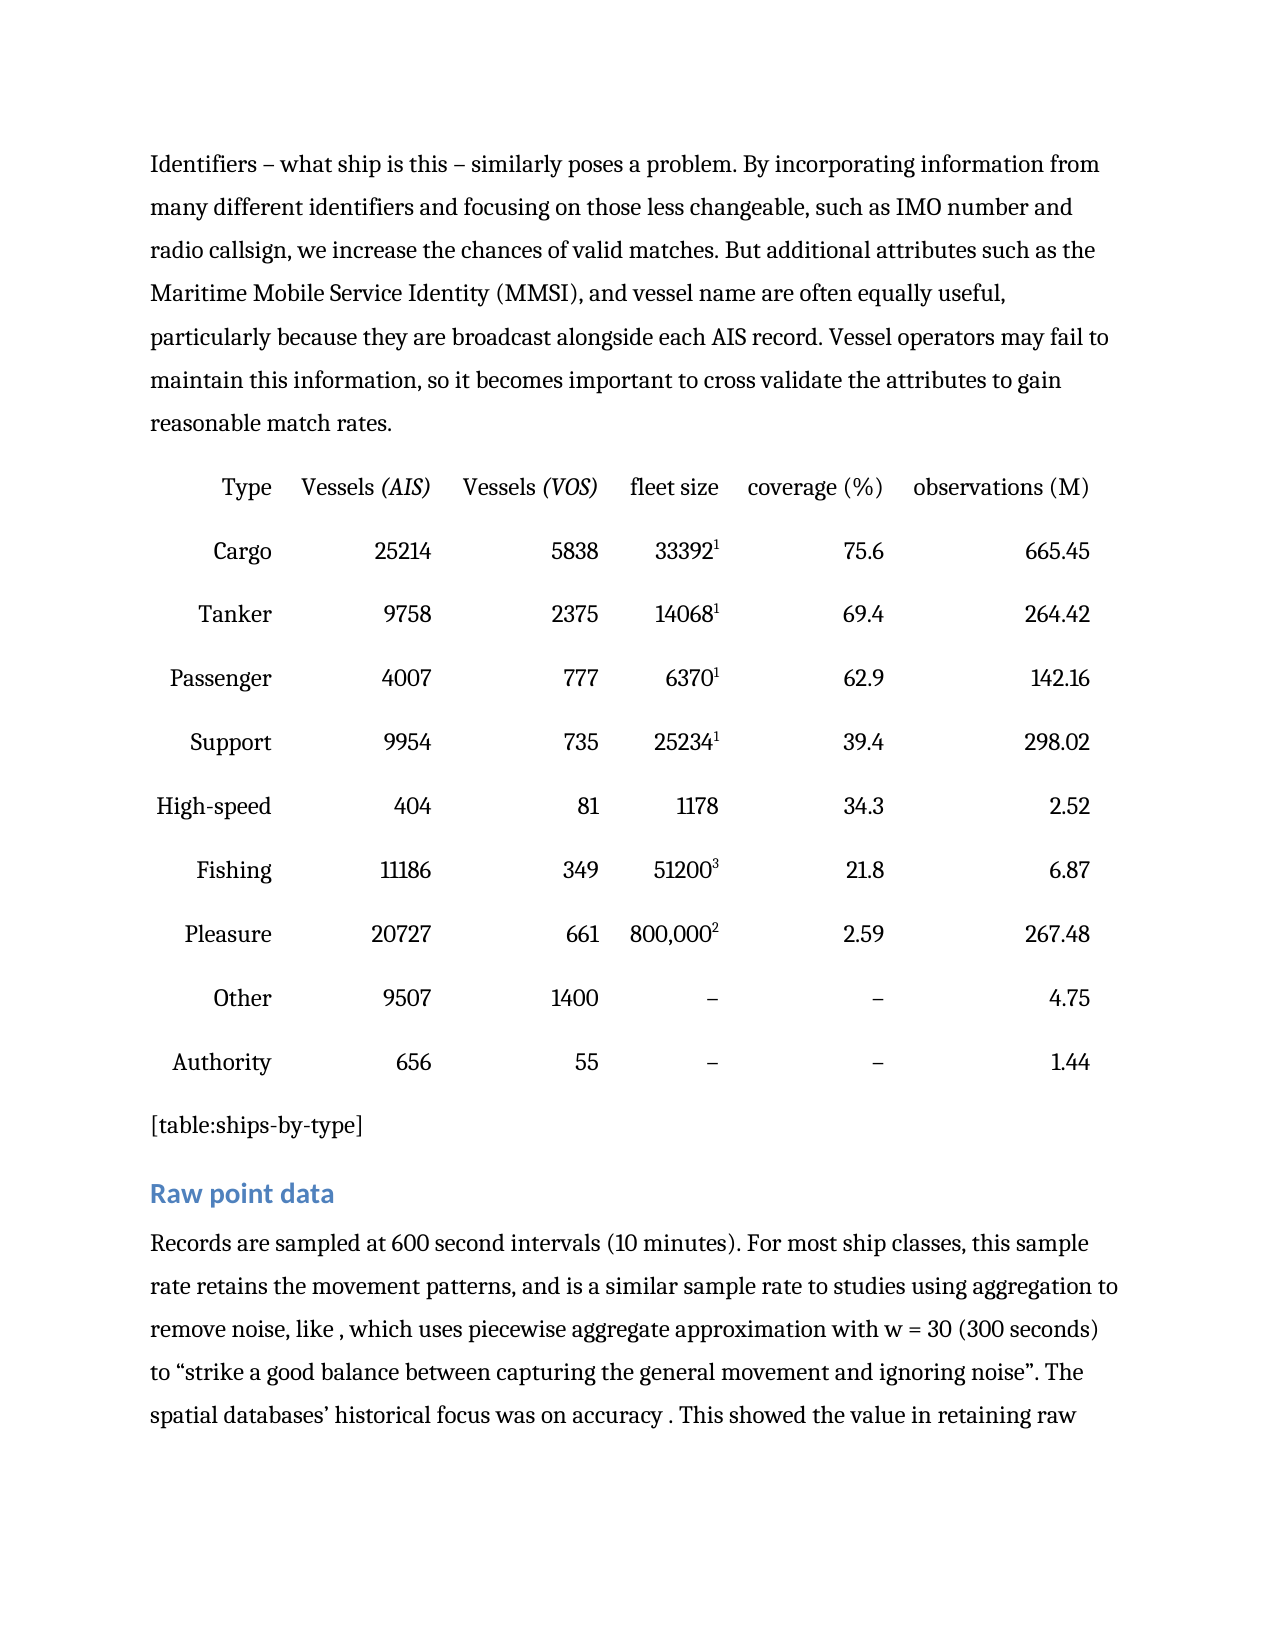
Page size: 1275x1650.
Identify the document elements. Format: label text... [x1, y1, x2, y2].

table_cell Fishing [139, 856, 283, 920]
table_header coverage (%) [730, 473, 895, 537]
table_cell 69.4 [730, 600, 895, 664]
table_cell 2375 [443, 600, 610, 664]
table_cell 25214 [283, 537, 443, 600]
table_cell 75.6 [730, 537, 895, 600]
table_header observations (M) [895, 473, 1101, 537]
table_cell Passenger [139, 664, 283, 728]
table_cell 4.75 [895, 984, 1101, 1047]
table_cell 333921 [610, 537, 730, 600]
subtitle Raw point data [150, 1175, 1125, 1211]
table_cell Support [139, 728, 283, 792]
table_header Vessels (VOS) [443, 473, 610, 537]
table_cell 777 [443, 664, 610, 728]
table_cell 81 [443, 792, 610, 856]
table_cell – [730, 984, 895, 1047]
table_cell 55 [443, 1048, 610, 1111]
text [table:ships-by-type] [150, 1111, 1125, 1140]
table_cell 404 [283, 792, 443, 856]
table_cell – [730, 1048, 895, 1111]
table_cell – [610, 1048, 730, 1111]
table_cell – [610, 984, 730, 1047]
table_cell 142.16 [895, 664, 1101, 728]
table_cell 1178 [610, 792, 730, 856]
table_cell High-speed [139, 792, 283, 856]
table_cell 34.3 [730, 792, 895, 856]
table_cell 2.59 [730, 920, 895, 983]
table_cell Cargo [139, 537, 283, 600]
table_cell 735 [443, 728, 610, 792]
table_cell 298.02 [895, 728, 1101, 792]
table_cell 1.44 [895, 1048, 1101, 1111]
table_cell 267.48 [895, 920, 1101, 983]
table_cell Tanker [139, 600, 283, 664]
table_cell 656 [283, 1048, 443, 1111]
table_cell 20727 [283, 920, 443, 983]
table_cell 4007 [283, 664, 443, 728]
table_cell 512003 [610, 856, 730, 920]
text Identifiers – what ship is this – similarly poses a problem. By incorporating information from many different identifiers and focusing on those less changeable, such as IMO number and radio callsign, we increase the chances of valid matches. But additional attributes such as the Maritime Mobile Service Identity (MMSI), and vessel name are often equally useful, particularly because they are broadcast alongside each AIS record. Vessel operators may fail to maintain this information, so it becomes important to cross validate the attributes to gain reasonable match rates. [150, 150, 1125, 437]
table_cell 11186 [283, 856, 443, 920]
table_cell 39.4 [730, 728, 895, 792]
table_cell Authority [139, 1048, 283, 1111]
table_cell 140681 [610, 600, 730, 664]
table_cell 6.87 [895, 856, 1101, 920]
table_cell 661 [443, 920, 610, 983]
table_cell 62.9 [730, 664, 895, 728]
table_cell 63701 [610, 664, 730, 728]
table_cell 1400 [443, 984, 610, 1047]
table_cell 21.8 [730, 856, 895, 920]
table_cell 800,0002 [610, 920, 730, 983]
table_cell 665.45 [895, 537, 1101, 600]
table_cell 9507 [283, 984, 443, 1047]
table_cell Other [139, 984, 283, 1047]
table_header Type [139, 473, 283, 537]
table_cell 264.42 [895, 600, 1101, 664]
table_cell 252341 [610, 728, 730, 792]
table_cell 349 [443, 856, 610, 920]
table_cell Pleasure [139, 920, 283, 983]
table_header fleet size [610, 473, 730, 537]
table_cell 9954 [283, 728, 443, 792]
table_header Vessels (AIS) [283, 473, 443, 537]
table_cell 5838 [443, 537, 610, 600]
table_cell 9758 [283, 600, 443, 664]
table_cell 2.52 [895, 792, 1101, 856]
